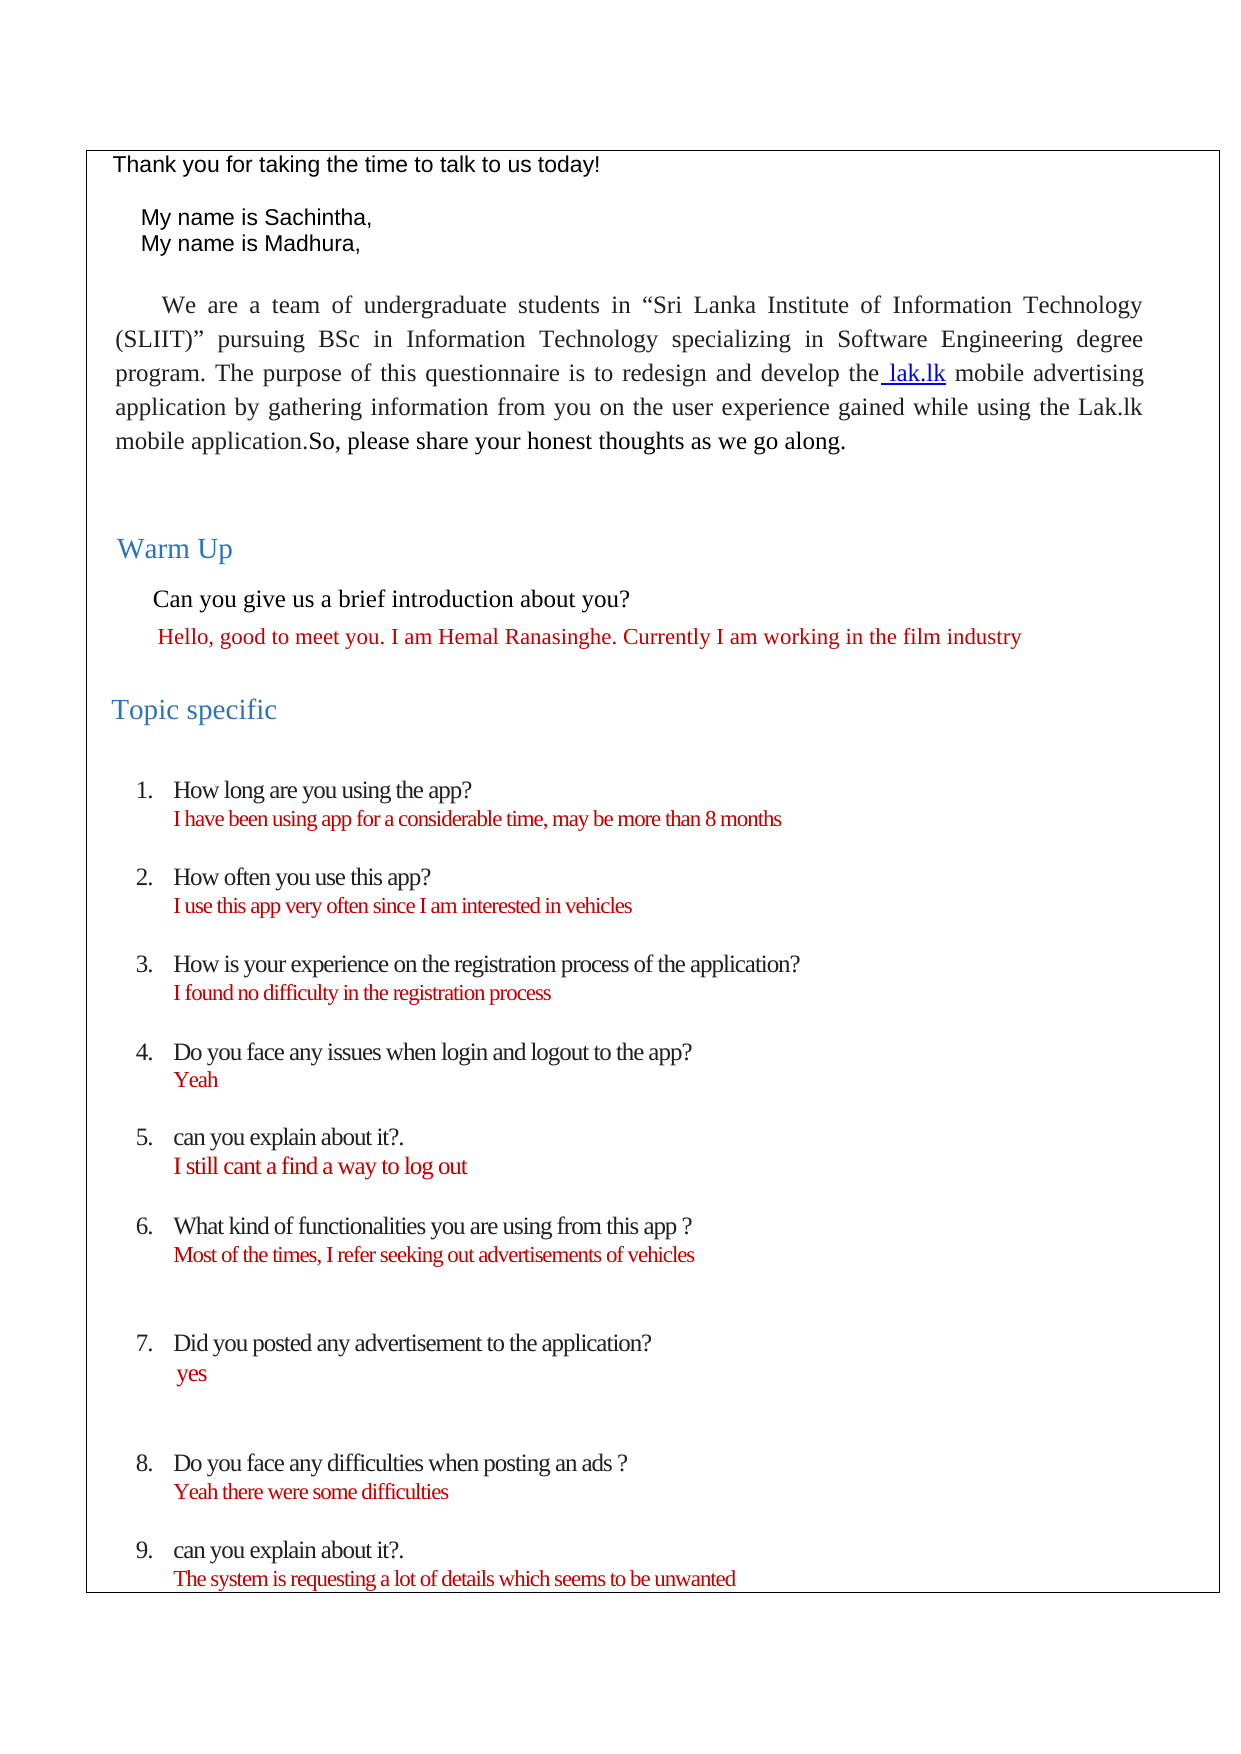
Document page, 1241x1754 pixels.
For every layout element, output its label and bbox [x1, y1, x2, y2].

table_header [87, 151, 1219, 1592]
